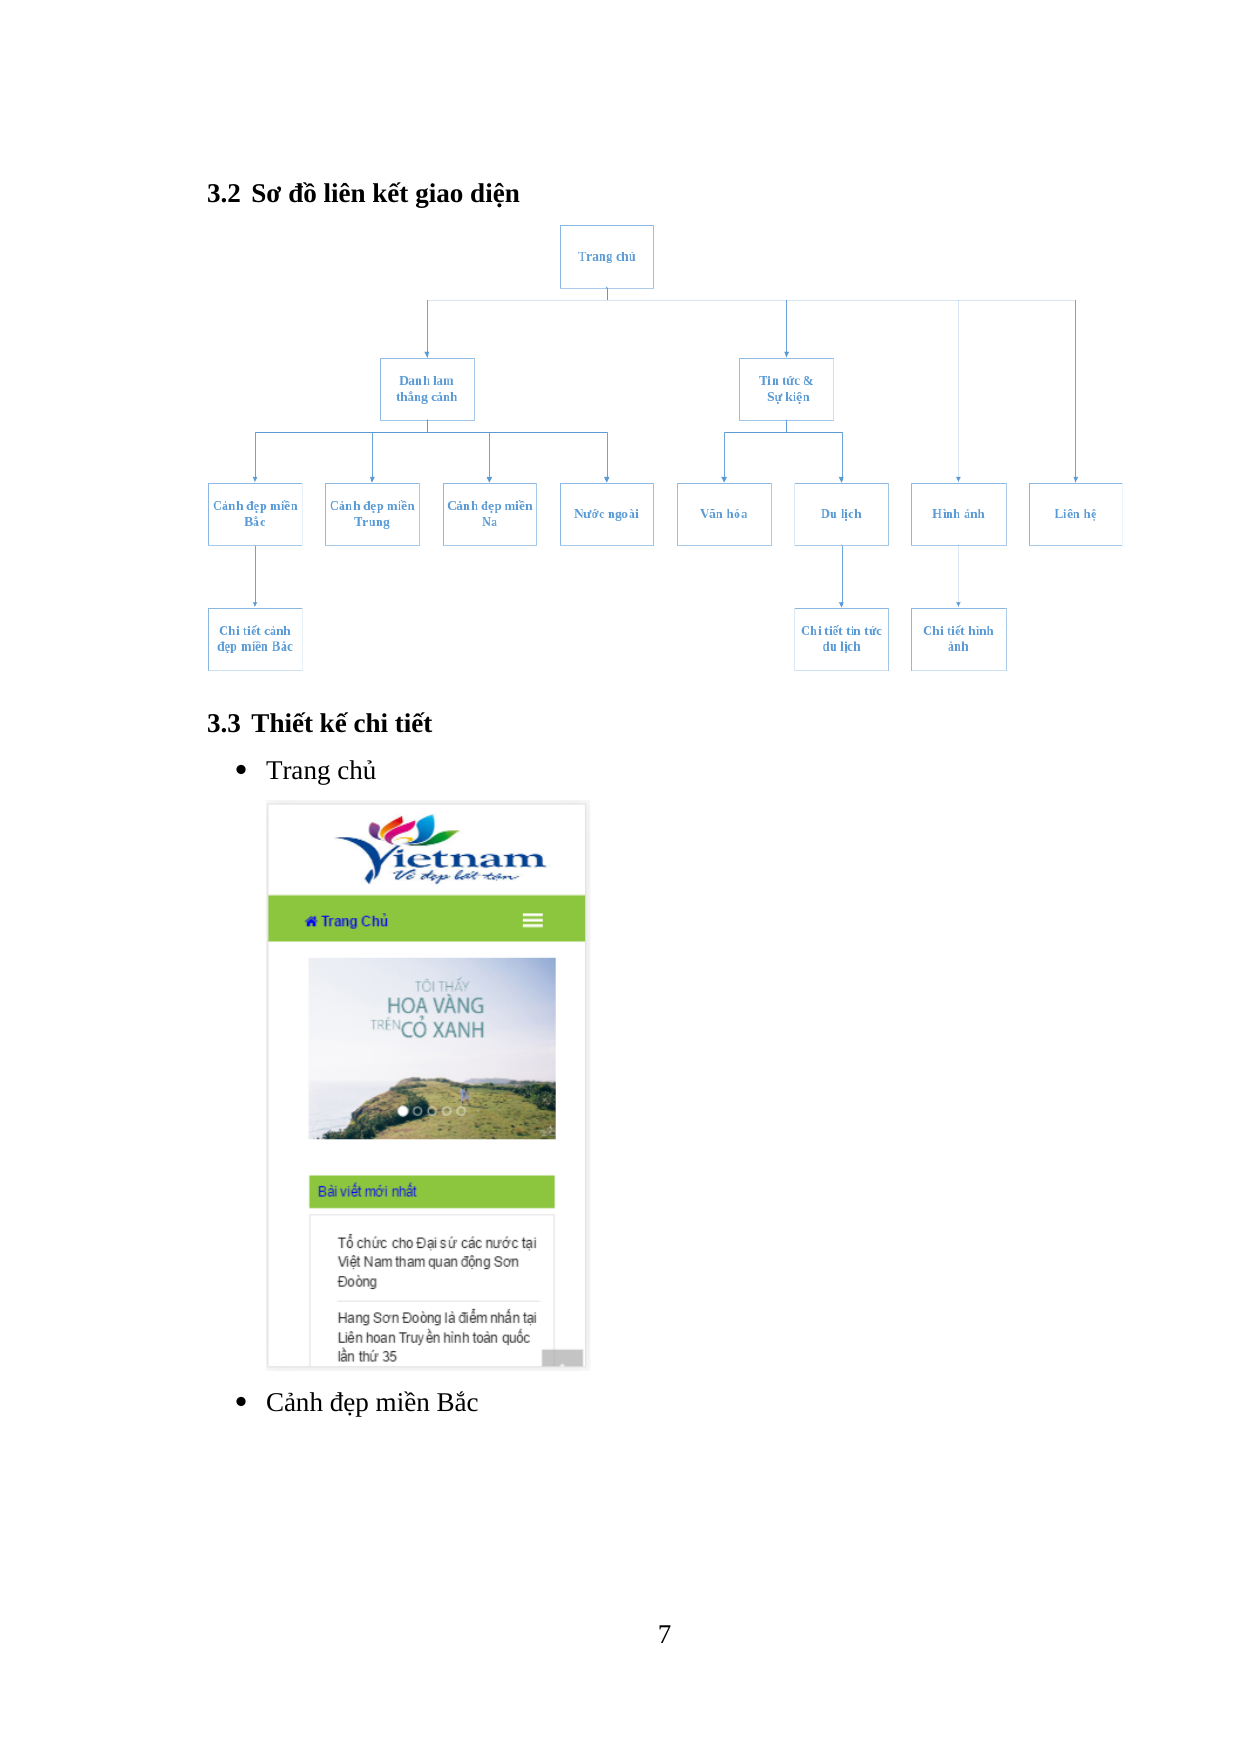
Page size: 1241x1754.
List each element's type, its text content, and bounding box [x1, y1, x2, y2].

picture [265, 800, 591, 1371]
subtitle Sơ đồ liên kết giao diện [207, 177, 1122, 208]
subtitle Thiết kế chi tiết [207, 707, 1122, 738]
list Trang chủ [236, 754, 1122, 785]
list Cảnh đẹp miền Bắc [236, 1386, 1122, 1417]
